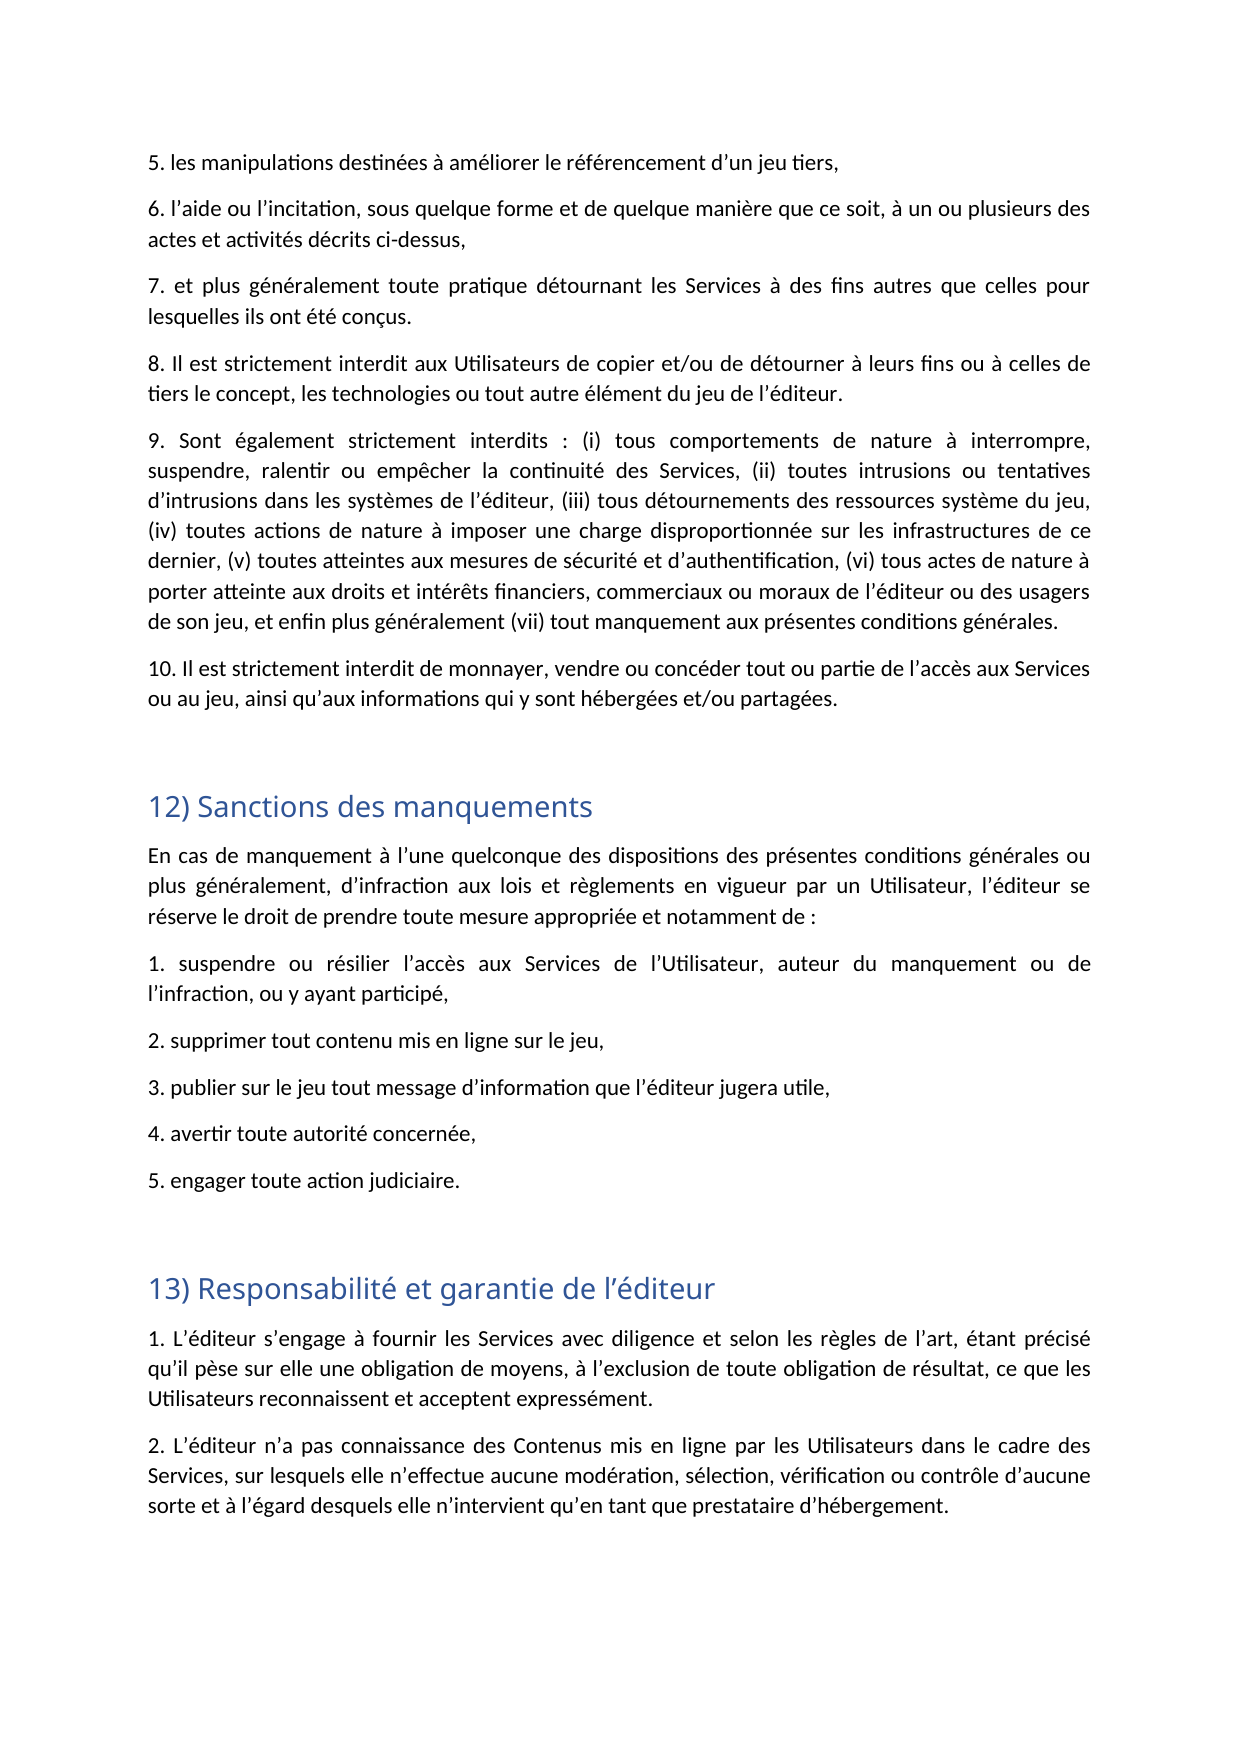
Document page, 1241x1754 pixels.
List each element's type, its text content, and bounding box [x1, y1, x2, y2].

text 5. engager toute action judiciaire. [148, 1166, 1093, 1194]
text 3. publier sur le jeu tout message d’information que l’éditeur jugera utile, [148, 1073, 1093, 1101]
text 5. les manipulations destinées à améliorer le référencement d’un jeu tiers, [148, 148, 1093, 176]
subtitle 12) Sanctions des manquements [148, 786, 1093, 826]
text 10. Il est strictement interdit de monnayer, vendre ou concéder tout ou partie de l’accès aux Services ou au jeu, ainsi qu’aux informations qui y sont hébergées et/ou partagées. [148, 654, 1093, 712]
text 8. Il est strictement interdit aux Utilisateurs de copier et/ou de détourner à leurs fins ou à celles de tiers le concept, les technologies ou tout autre élément du jeu de l’éditeur. [148, 349, 1093, 407]
text 9. Sont également strictement interdits : (i) tous comportements de nature à interrompre, suspendre, ralentir ou empêcher la continuité des Services, (ii) toutes intrusions ou tentatives d’intrusions dans les systèmes de l’éditeur, (iii) tous détournements des ressources système du jeu, (iv) toutes actions de nature à imposer une charge disproportionnée sur les infrastructures de ce dernier, (v) toutes atteintes aux mesures de sécurité et d’authentification, (vi) tous actes de nature à porter atteinte aux droits et intérêts financiers, commerciaux ou moraux de l’éditeur ou des usagers de son jeu, et enfin plus généralement (vii) tout manquement aux présentes conditions générales. [148, 426, 1093, 635]
subtitle 13) Responsabilité et garantie de l’éditeur [148, 1268, 1093, 1308]
text En cas de manquement à l’une quelconque des dispositions des présentes conditions générales ou plus généralement, d’infraction aux lois et règlements en vigueur par un Utilisateur, l’éditeur se réserve le droit de prendre toute mesure appropriée et notamment de : [148, 841, 1093, 930]
text 1. suspendre ou résilier l’accès aux Services de l’Utilisateur, auteur du manquement ou de l’infraction, ou y ayant participé, [148, 949, 1093, 1007]
text 1. L’éditeur s’engage à fournir les Services avec diligence et selon les règles de l’art, étant précisé qu’il pèse sur elle une obligation de moyens, à l’exclusion de toute obligation de résultat, ce que les Utilisateurs reconnaissent et acceptent expressément. [148, 1324, 1093, 1412]
text 4. avertir toute autorité concernée, [148, 1119, 1093, 1148]
text 6. l’aide ou l’incitation, sous quelque forme et de quelque manière que ce soit, à un ou plusieurs des actes et activités décrits ci-dessus, [148, 194, 1093, 253]
text 7. et plus généralement toute pratique détournant les Services à des fins autres que celles pour lesquelles ils ont été conçus. [148, 272, 1093, 330]
text 2. supprimer tout contenu mis en ligne sur le jeu, [148, 1026, 1093, 1054]
text 2. L’éditeur n’a pas connaissance des Contenus mis en ligne par les Utilisateurs dans le cadre des Services, sur lesquels elle n’effectue aucune modération, sélection, vérification ou contrôle d’aucune sorte et à l’égard desquels elle n’intervient qu’en tant que prestataire d’hébergement. [148, 1431, 1093, 1519]
